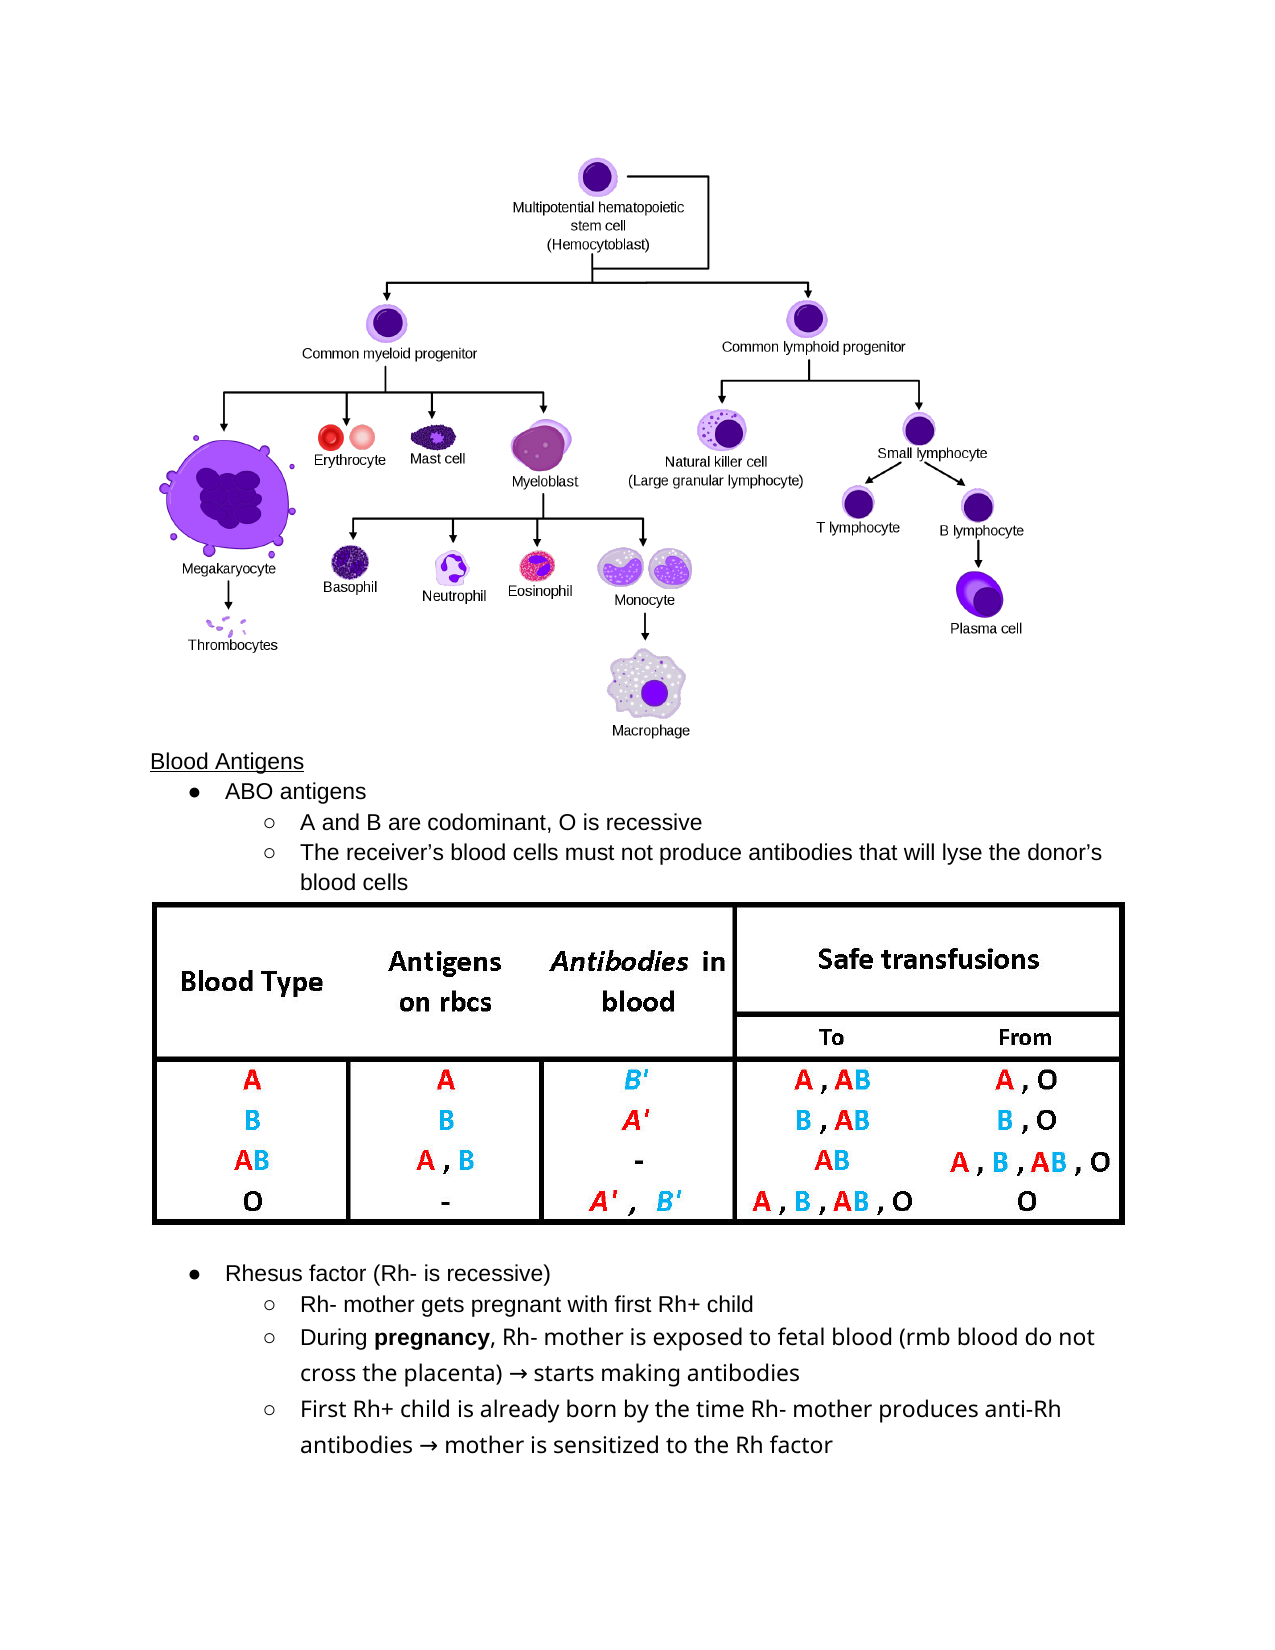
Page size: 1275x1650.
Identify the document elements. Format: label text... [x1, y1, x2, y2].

picture [150, 899, 1125, 1227]
list Rhesus factor (Rh- is recessive) [187, 1260, 1125, 1287]
list The receiver’s blood cells must not produce antibodies that will lyse the donor’s blood cells [262, 839, 1125, 895]
list First Rh+ child is already born by the time Rh- mother produces anti-Rh antibodies → mother is sensitized to the Rh factor [262, 1393, 1125, 1460]
text Blood Antigens [150, 748, 1125, 774]
list During pregnancy, Rh- mother is exposed to fetal blood (rmb blood do not cross the placenta) → starts making antibodies [262, 1321, 1125, 1388]
list Rh- mother gets pregnant with first Rh+ child [262, 1291, 1125, 1317]
list A and B are codominant, O is recessive [262, 808, 1125, 835]
picture [150, 150, 1042, 745]
list ABO antigens [187, 778, 1125, 805]
